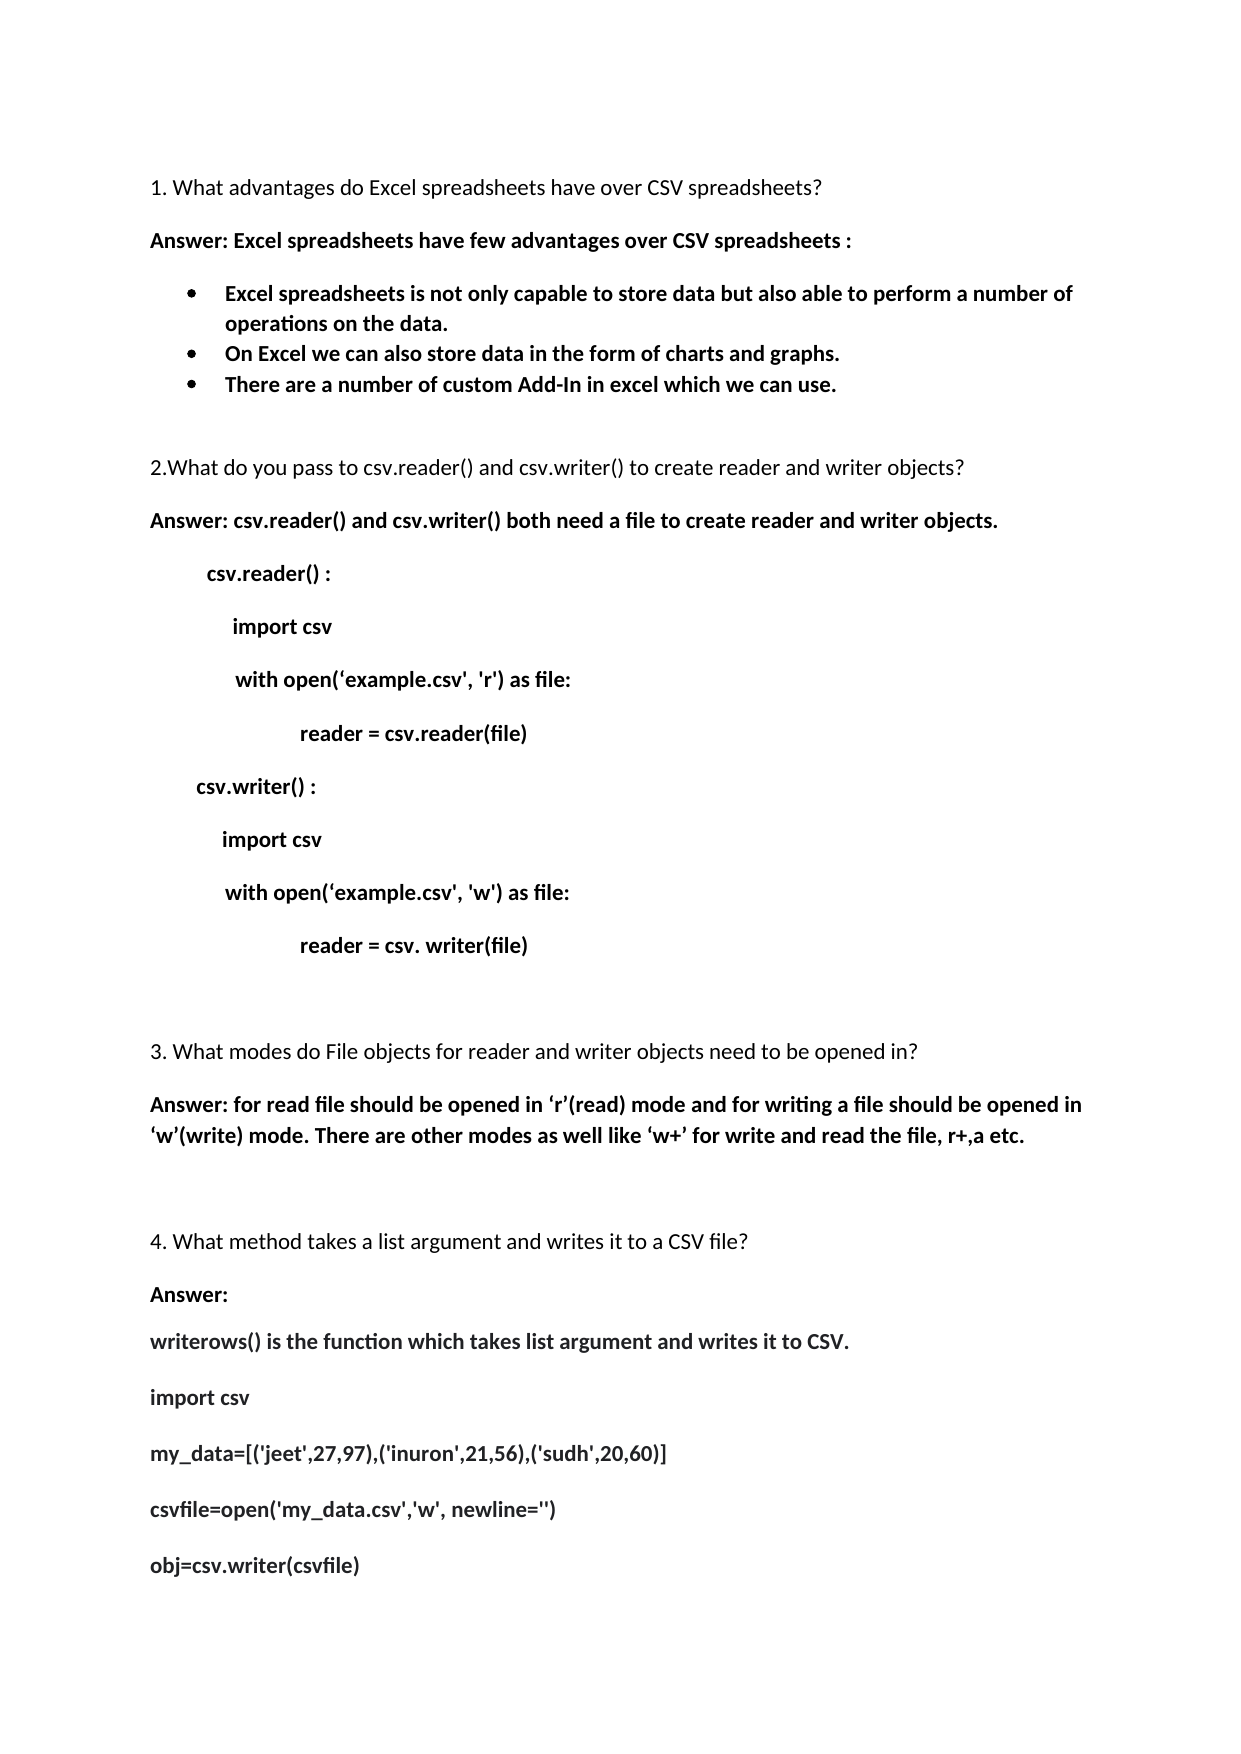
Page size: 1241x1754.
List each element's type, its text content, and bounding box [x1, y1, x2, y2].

text writerows() is the function which takes list argument and writes it to CSV. [150, 1327, 1090, 1355]
text 4. What method takes a list argument and writes it to a CSV file? [150, 1227, 1090, 1255]
text with open(‘example.csv', 'w') as file: [150, 878, 1090, 906]
list There are a number of custom Add-In in excel which we can use. [187, 370, 1090, 398]
list Excel spreadsheets is not only capable to store data but also able to perform a number of operations on the data. [187, 279, 1090, 337]
text Answer: Excel spreadsheets have few advantages over CSV spreadsheets : [150, 226, 1090, 254]
text csvfile=open('my_data.csv','w', newline='') [150, 1495, 1090, 1523]
text import csv [150, 1383, 1090, 1411]
text import csv [150, 825, 1090, 853]
text 2.What do you pass to csv.reader() and csv.writer() to create reader and writer objects? [150, 453, 1090, 481]
text obj=csv.writer(csvfile) [150, 1551, 1090, 1579]
text csv.reader() : [150, 559, 1090, 587]
text Answer: for read file should be opened in ‘r’(read) mode and for writing a file should be opened in ‘w’(write) mode. There are other modes as well like ‘w+’ for write and read the file, r+,a etc. [150, 1091, 1090, 1149]
text my_data=[('jeet',27,97),('inuron',21,56),('sudh',20,60)] [150, 1439, 1090, 1467]
text Answer: [150, 1280, 1090, 1308]
text 3. What modes do File objects for reader and writer objects need to be opened in? [150, 1037, 1090, 1066]
text reader = csv.reader(file) [150, 719, 1090, 747]
text 1. What advantages do Excel spreadsheets have over CSV spreadsheets? [150, 173, 1090, 201]
text csv.writer() : [150, 772, 1090, 800]
text reader = csv. writer(file) [150, 931, 1090, 959]
list On Excel we can also store data in the form of charts and graphs. [187, 339, 1090, 368]
text import csv [150, 612, 1090, 641]
text with open(‘example.csv', 'r') as file: [150, 666, 1090, 694]
text Answer: csv.reader() and csv.writer() both need a file to create reader and writer objects. [150, 506, 1090, 534]
